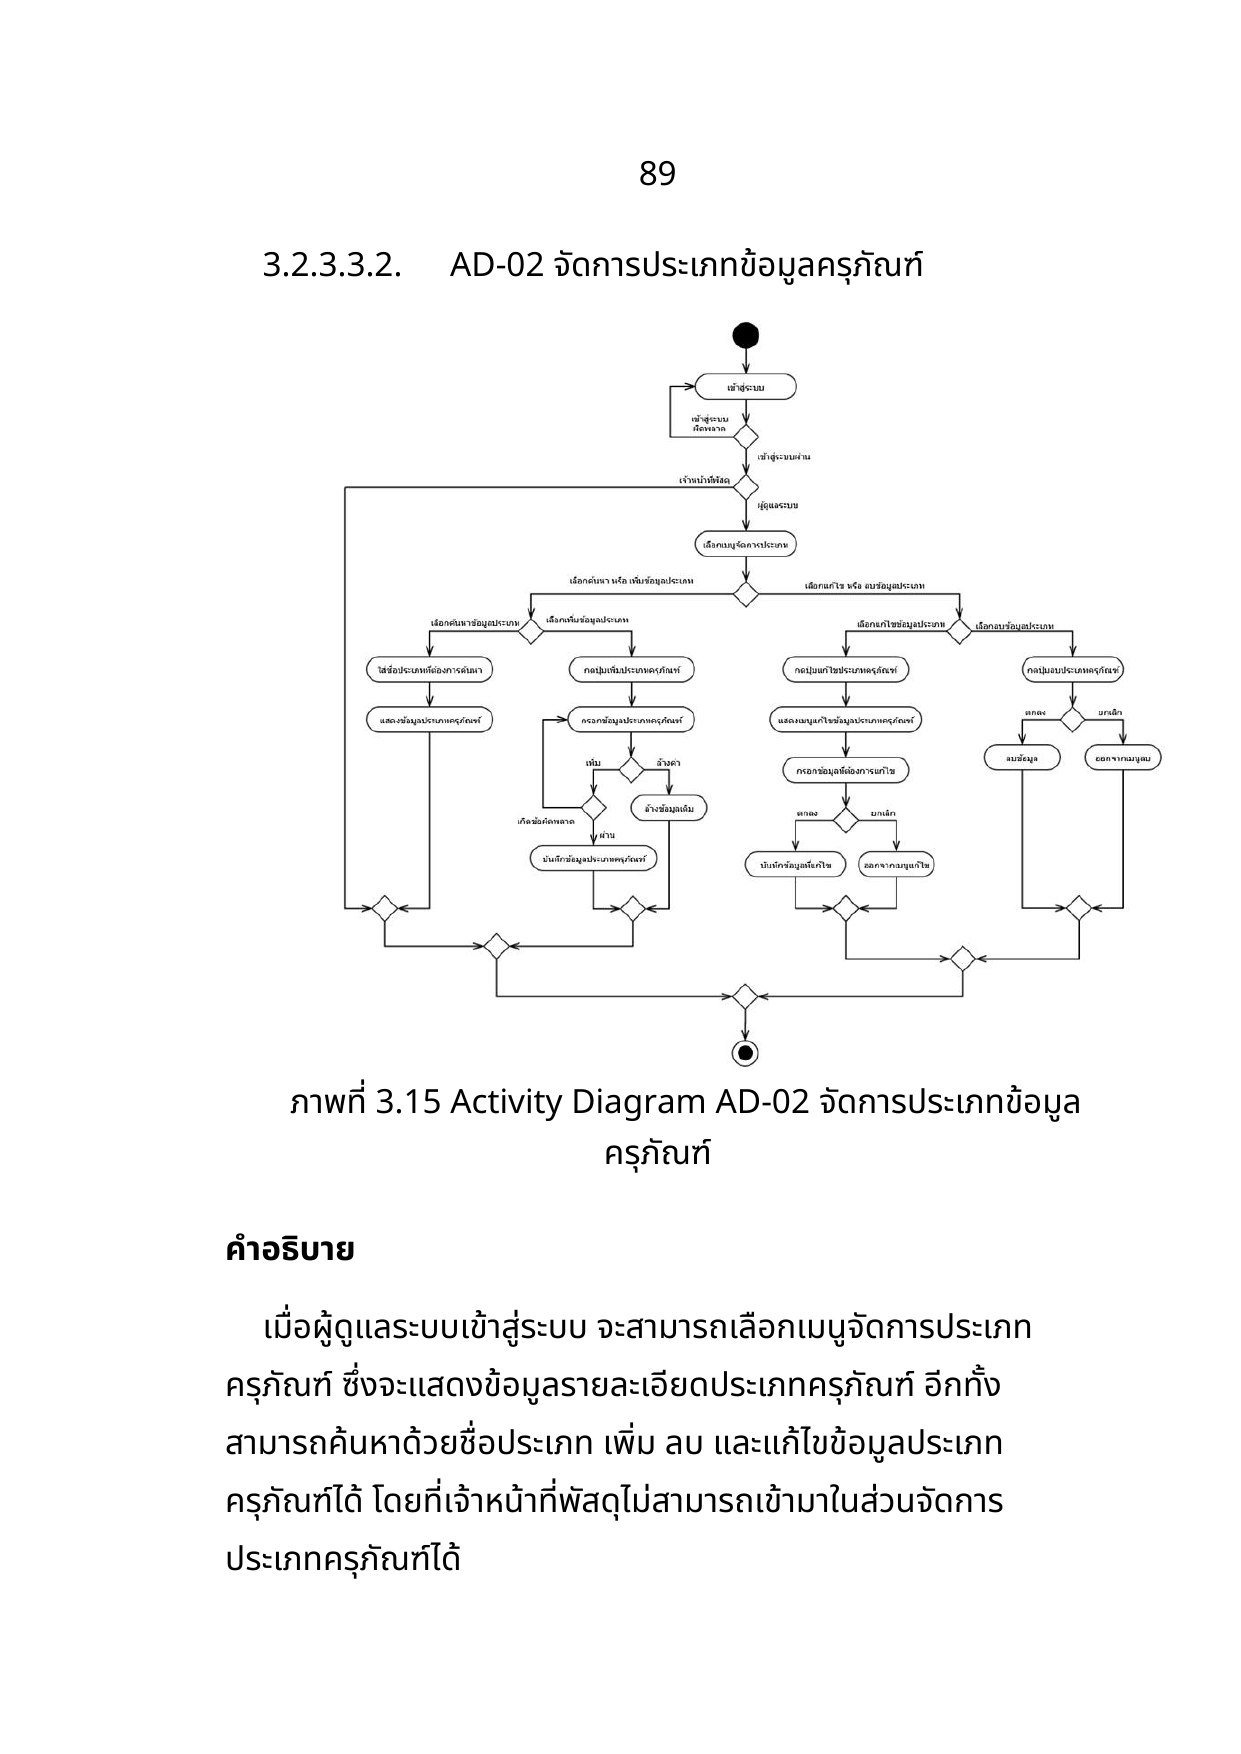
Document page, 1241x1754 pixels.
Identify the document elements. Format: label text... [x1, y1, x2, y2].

list AD-02 จัดการประเภทข้อมูลครุภัณฑ์ [262, 241, 1090, 291]
text คำอธิบาย [225, 1224, 1090, 1275]
text เมื่อผู้ดูแลระบบเข้าสู่ระบบ จะสามารถเลือกเมนูจัดการประเภทครุภัณฑ์ ซึ่งจะแสดงข้อมูลรายละเอียดประเภทครุภัณฑ์ อีกทั้งสามารถค้นหาด้วยชื่อประเภท เพิ่ม ลบ และแก้ไขข้อมูลประเภทครุภัณฑ์ได้ โดยที่เจ้าหน้าที่พัสดุไม่สามารถเข้ามาในส่วนจัดการประเภทครุภัณฑ์ได้ [225, 1303, 1090, 1585]
text ภาพที่ 3.15 Activity Diagram AD-02 จัดการประเภทข้อมูลครุภัณฑ์ [225, 1078, 1090, 1179]
picture [307, 291, 1173, 1078]
